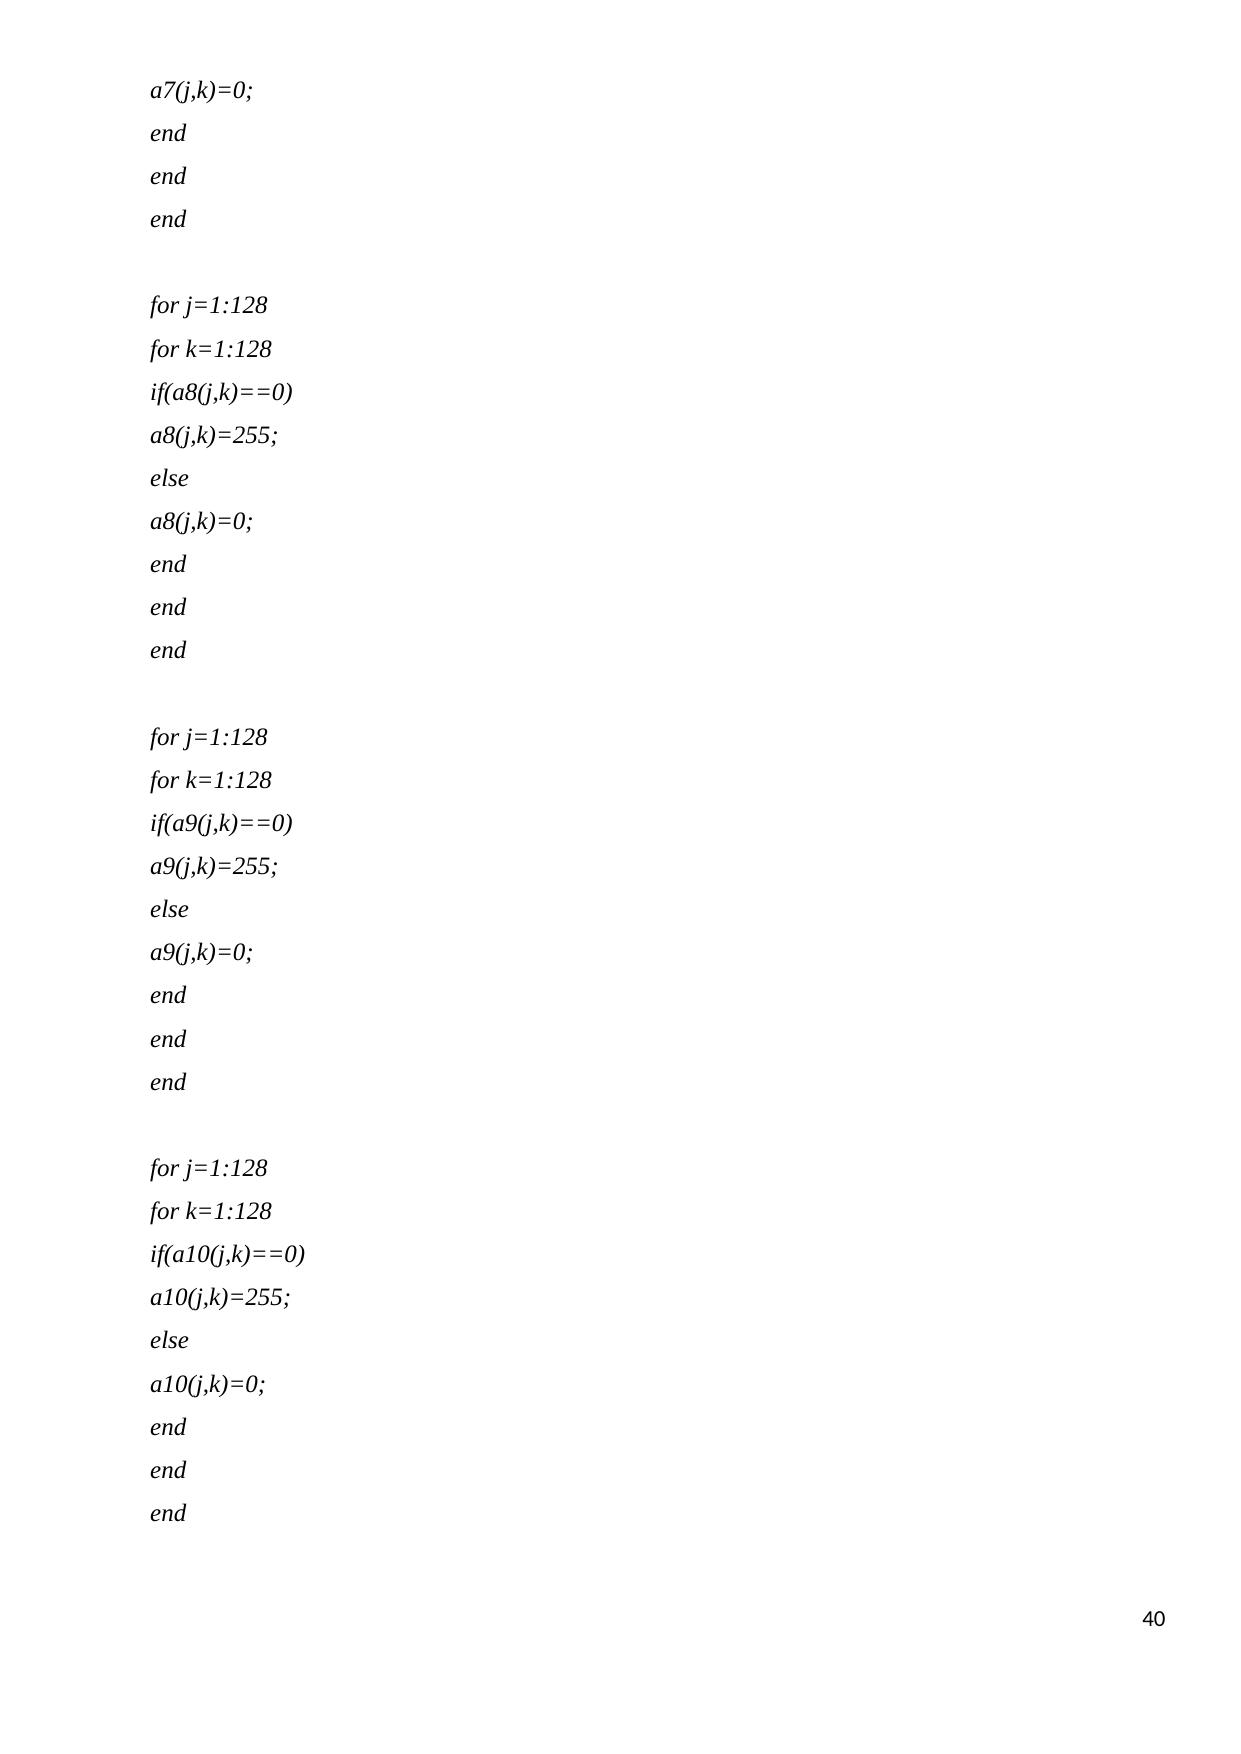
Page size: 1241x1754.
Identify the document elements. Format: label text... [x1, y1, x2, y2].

text else [150, 894, 1165, 923]
text end [150, 549, 1165, 578]
text if(a9(j,k)==0) [150, 808, 1165, 837]
text end [150, 1067, 1165, 1096]
text a7(j,k)=0; [150, 75, 1165, 104]
text end [150, 161, 1165, 190]
text if(a8(j,k)==0) [150, 377, 1165, 406]
text a8(j,k)=255; [150, 420, 1165, 449]
text a10(j,k)=255; [150, 1282, 1165, 1311]
text for j=1:128 [150, 1153, 1165, 1182]
text for j=1:128 [150, 291, 1165, 319]
text a9(j,k)=255; [150, 851, 1165, 880]
text for j=1:128 [150, 722, 1165, 751]
text end [150, 204, 1165, 233]
text a8(j,k)=0; [150, 506, 1165, 535]
text end [150, 1412, 1165, 1441]
text for k=1:128 [150, 765, 1165, 794]
text end [150, 118, 1165, 147]
text end [150, 1455, 1165, 1484]
text end [150, 1498, 1165, 1527]
text end [150, 636, 1165, 664]
text if(a10(j,k)==0) [150, 1239, 1165, 1268]
text else [150, 1326, 1165, 1354]
text end [150, 592, 1165, 621]
text a9(j,k)=0; [150, 937, 1165, 966]
text end [150, 1024, 1165, 1052]
text for k=1:128 [150, 1196, 1165, 1225]
text a10(j,k)=0; [150, 1369, 1165, 1397]
text for k=1:128 [150, 334, 1165, 362]
text end [150, 981, 1165, 1009]
text else [150, 463, 1165, 492]
